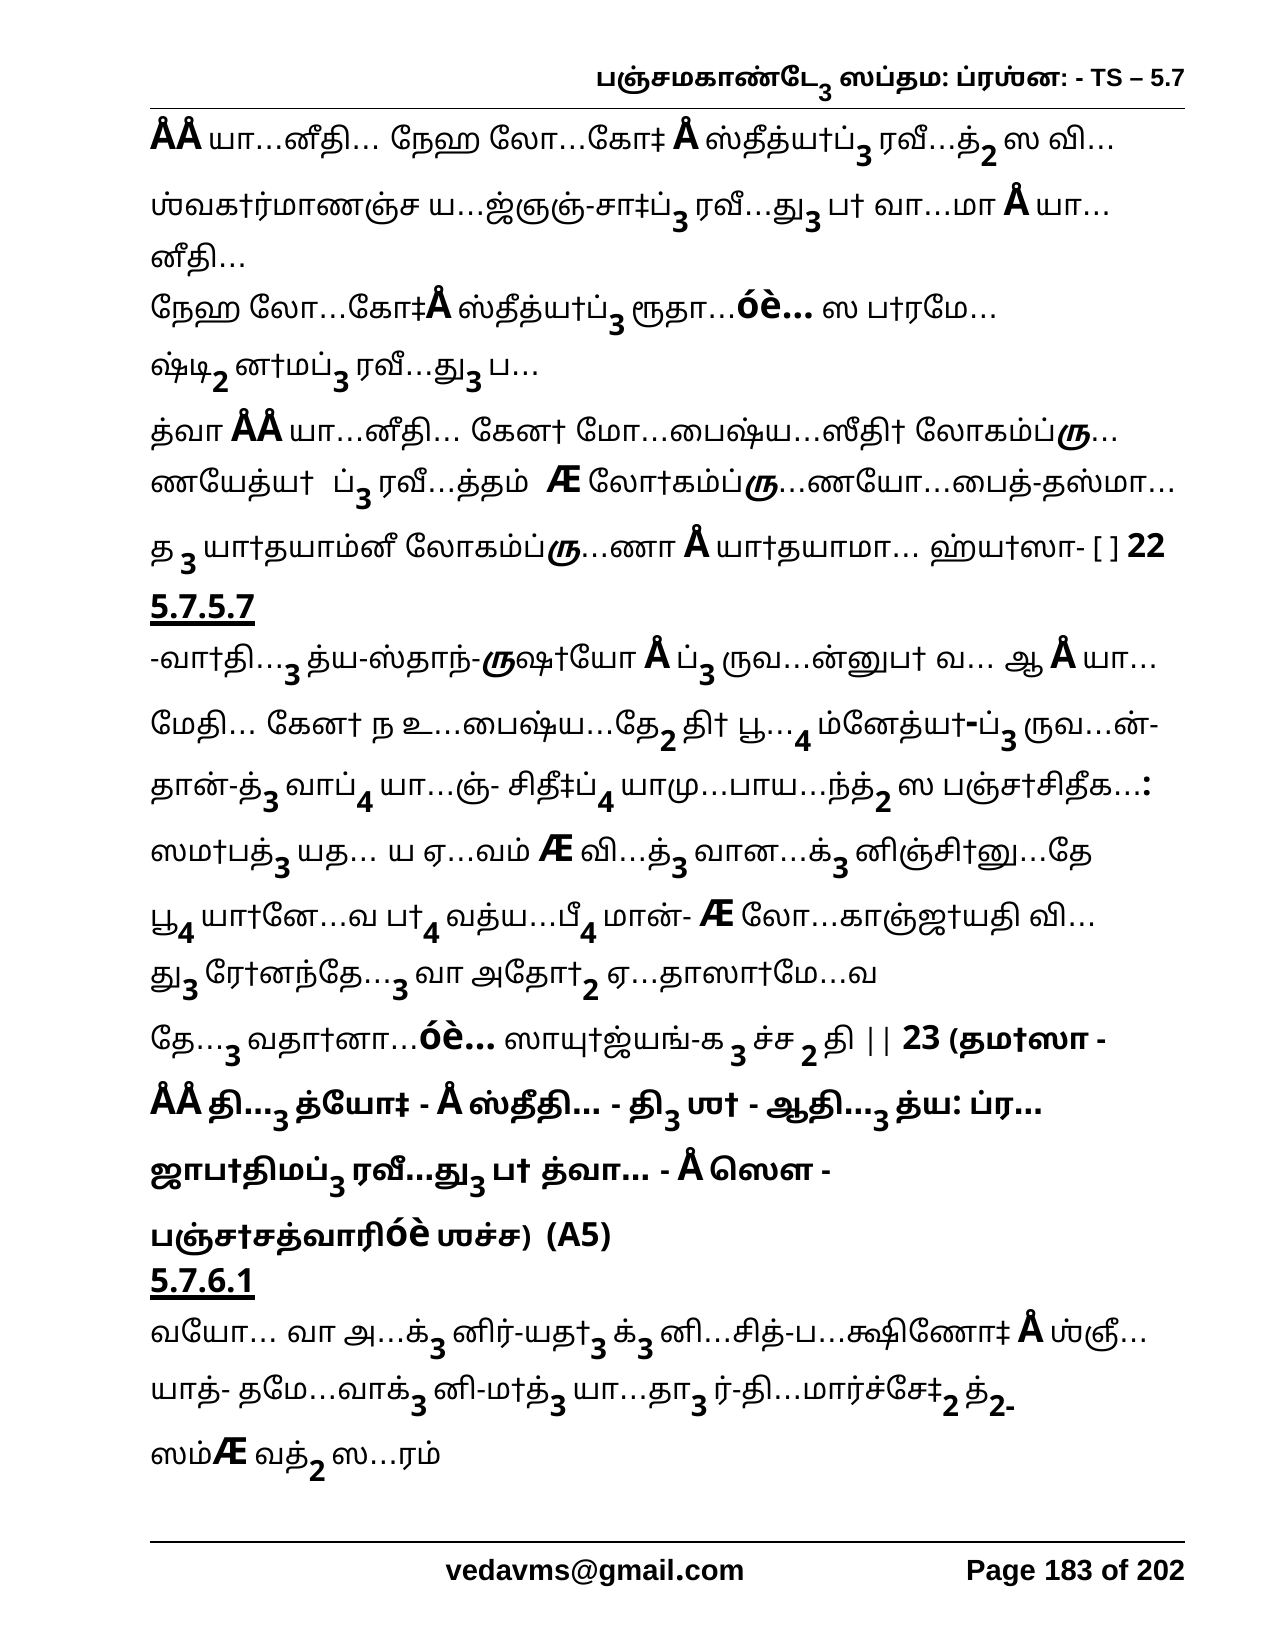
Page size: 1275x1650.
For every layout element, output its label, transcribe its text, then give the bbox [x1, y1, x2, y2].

text 5.7.6.1 [150, 1257, 1185, 1302]
text தே…3வதா†னா…óè… ஸாயு†ஜ்யங்-க3ச்ச2தி || 23 (தம†ஸா - ÅÅதி…3த்யோ‡ - Åஸ்தீதி… - தி3ஶ† - ஆதி…3த்ய: ப்ர…ஜாப†திமப்3ரவீ…து3ப† த்வா… - Åஸௌ - பஞ்ச†சத்வாரிóèஶச்ச) (A5) [150, 1009, 1185, 1257]
text த்வா ÅÅயா…னீதி… கேன† மோ…பைஷ்ய…ஸீதி† லோகம்ப்ரு…ணயேத்ய† ப்3ரவீ…த்தம் Æலோ†கம்ப்ரு…ணயோ…பைத்-தஸ்மா…த3யா†தயாம்னீ லோகம்ப்ரு…ணா Åயா†தயாமா… ஹ்ய†ஸா- [ ] 22 [150, 401, 1185, 583]
text 5.7.5.7 [150, 583, 1185, 629]
text வயோ… வா அ…க்3னிர்-யத†3க்3னி…சித்-ப…க்ஷிணோ‡ Åஶ்ஞீ…யாத்- தமே…வாக்3னி-ம†த்3யா…தா3ர்-தி…மார்ச்சே‡2த்2-ஸம்Æவத்2ஸ…ரம் [150, 1302, 1185, 1490]
text நேஹ லோ…கோ‡Åஸ்தீத்ய†ப்3ரூதா…óè… ஸ ப†ரமே…ஷ்டி2ன†மப்3ரவீ…து3ப… [150, 279, 1185, 401]
text -வா†தி…3த்ய-ஸ்தாந்-ருஷ†யோ Åப்3ருவ…ன்னுப† வ… ஆÅயா…மேதி… கேன† ந உ…பைஷ்ய…தே2தி† பூ…4ம்னேத்ய†-ப்3ருவ…ன்-தான்-த்3வாப்4யா…ஞ்- சிதீ‡ப்4யாமு…பாய…ந்த்2ஸ பஞ்ச†சிதீக…: ஸம†பத்3யத… ய ஏ…வம் Æவி…த்3வான…க்3னிஞ்சி†னு…தே பூ4யா†னே…வ ப†4வத்ய…பீ4மான்- Æலோ…காஞ்ஜ†யதி வி…து3ரே†னந்தே…3வா அதோ†2 ஏ…தாஸா†மே…வ [150, 629, 1185, 1009]
text ÅÅயா…னீதி… நேஹ லோ…கோ‡ Åஸ்தீத்ய†ப்3ரவீ…த்2ஸ வி…ஶ்வக†ர்மாணஞ்ச ய…ஜ்ஞஞ்-சா‡ப்3ரவீ…து3ப† வா…மா Åயா…னீதி… [150, 109, 1185, 279]
